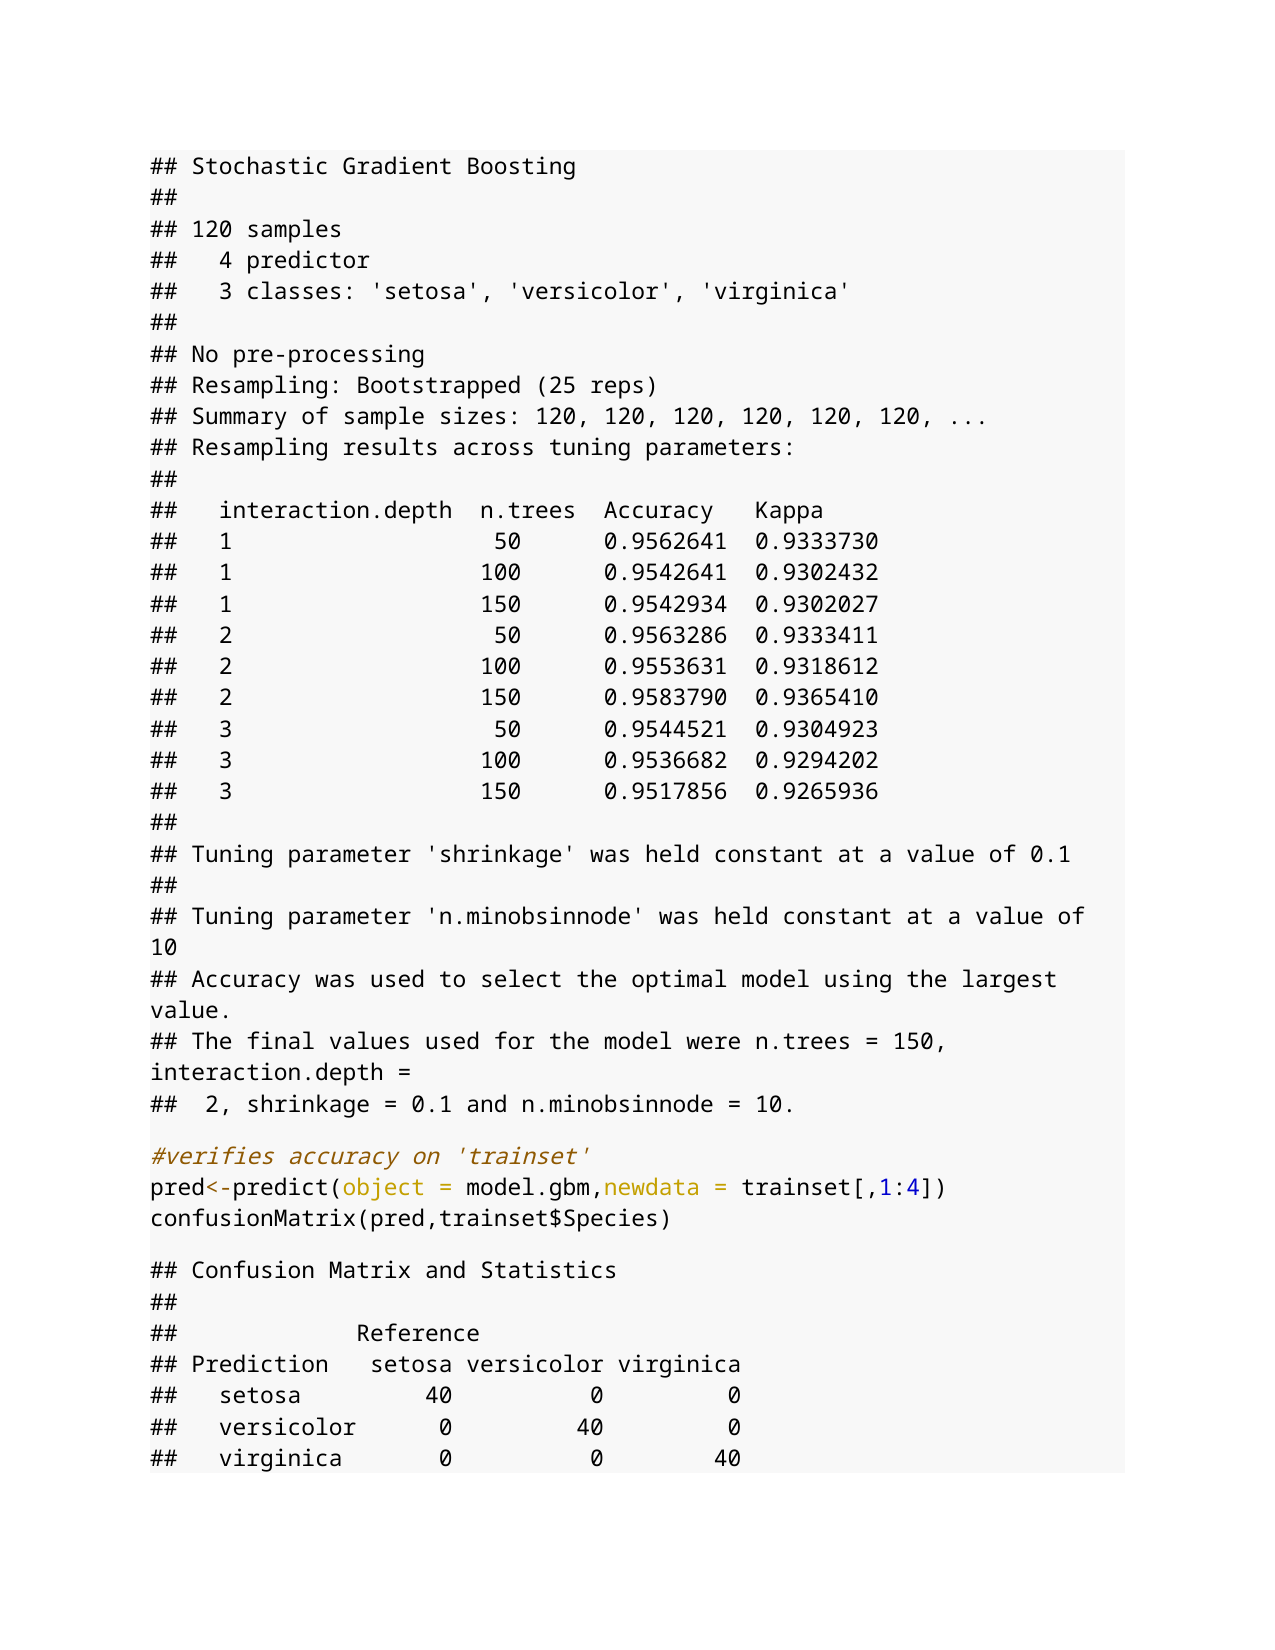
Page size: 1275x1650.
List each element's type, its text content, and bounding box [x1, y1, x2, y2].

text ## Stochastic Gradient Boosting ## ## 120 samples ## 4 predictor ## 3 classes: 'setosa', 'versicolor', 'virginica' ## ## No pre-processing ## Resampling: Bootstrapped (25 reps) ## Summary of sample sizes: 120, 120, 120, 120, 120, 120, ... ## Resampling results across tuning parameters: ## ## interaction.depth n.trees Accuracy Kappa ## 1 50 0.9562641 0.9333730 ## 1 100 0.9542641 0.9302432 ## 1 150 0.9542934 0.9302027 ## 2 50 0.9563286 0.9333411 ## 2 100 0.9553631 0.9318612 ## 2 150 0.9583790 0.9365410 ## 3 50 0.9544521 0.9304923 ## 3 100 0.9536682 0.9294202 ## 3 150 0.9517856 0.9265936 ## ## Tuning parameter 'shrinkage' was held constant at a value of 0.1 ## ## Tuning parameter 'n.minobsinnode' was held constant at a value of 10 ## Accuracy was used to select the optimal model using the largest value. ## The final values used for the model were n.trees = 150, interaction.depth = ## 2, shrinkage = 0.1 and n.minobsinnode = 10. [150, 150, 1125, 1119]
text #verifies accuracy on 'trainset' pred<-predict(object = model.gbm,newdata = trainset[,1:4]) confusionMatrix(pred,trainset$Species) [150, 1139, 1125, 1233]
